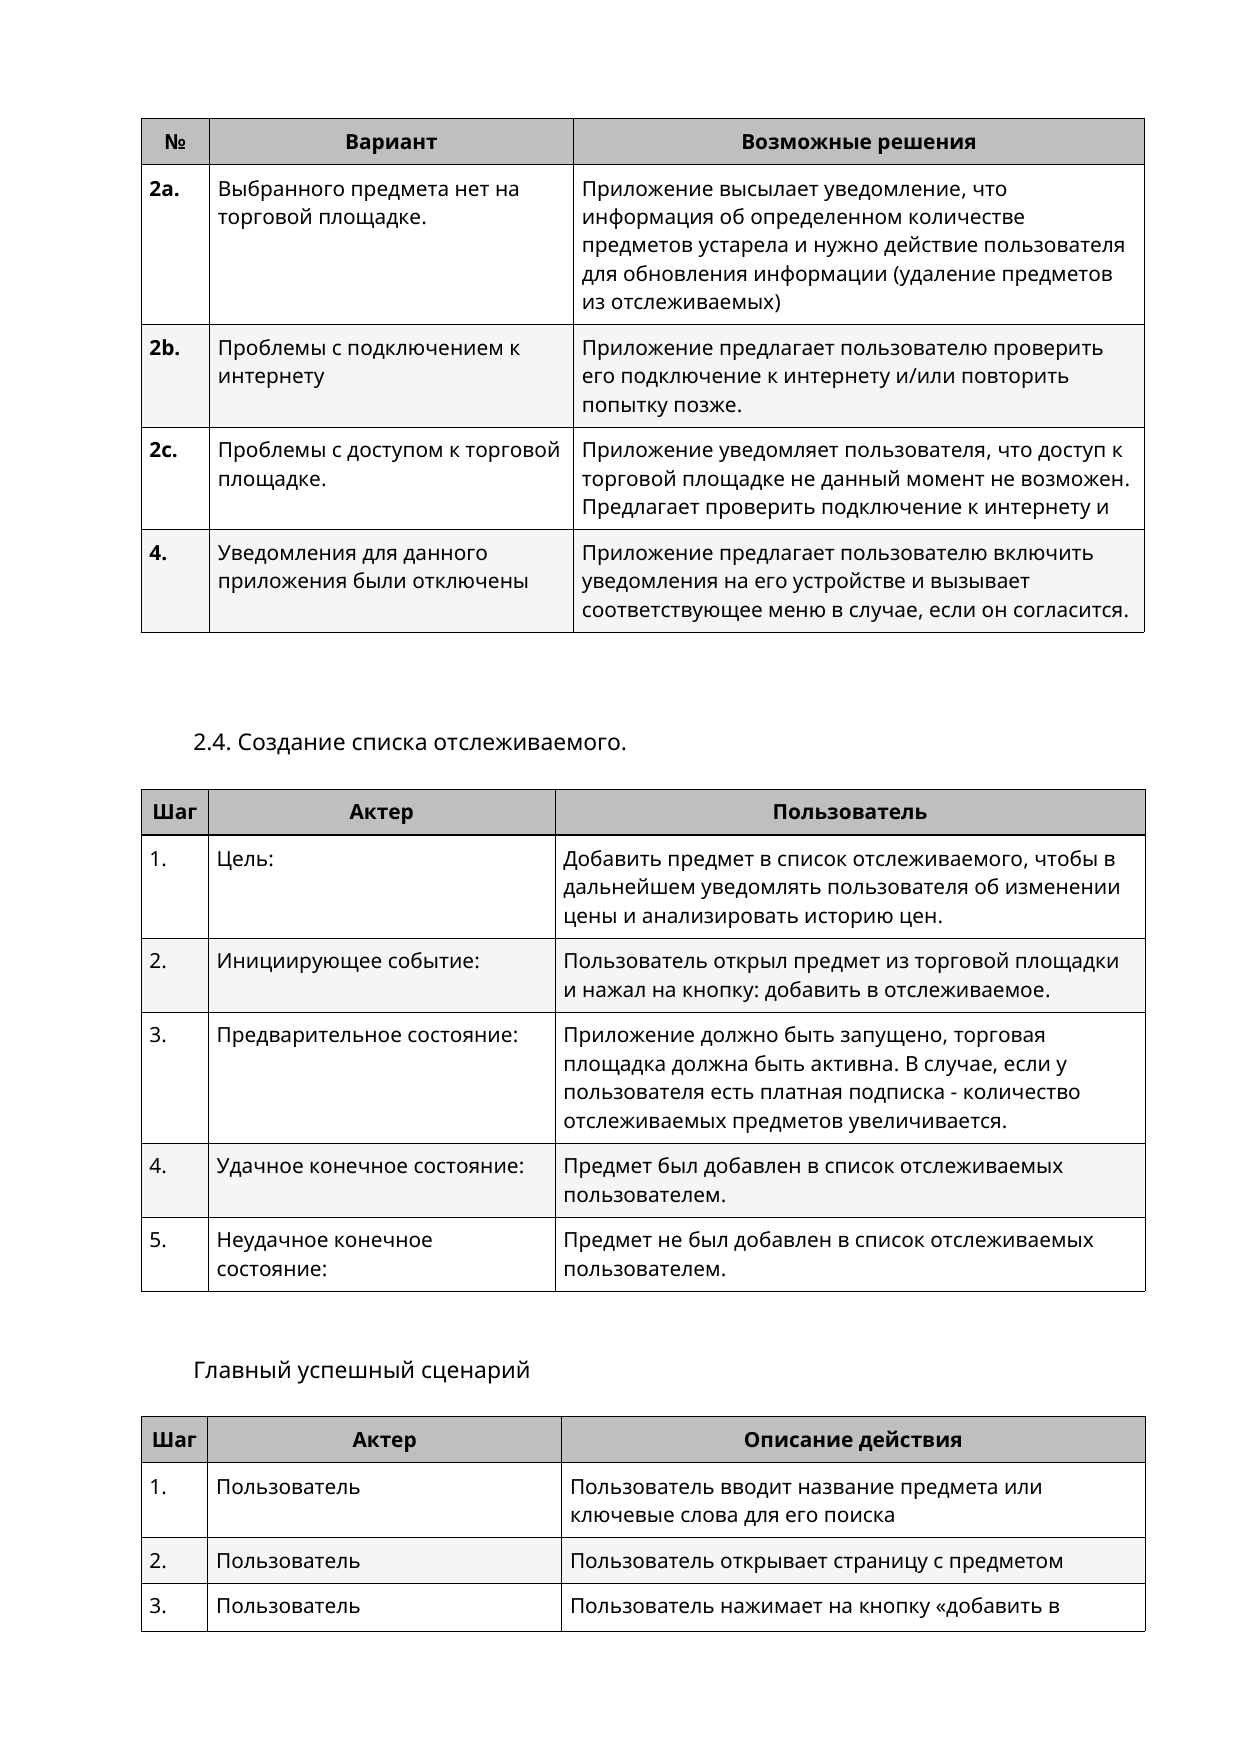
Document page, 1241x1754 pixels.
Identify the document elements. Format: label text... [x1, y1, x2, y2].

table_cell Предварительное состояние: [209, 1013, 555, 1143]
table_cell 3. [142, 1584, 207, 1631]
table_cell 2. [142, 1538, 207, 1583]
table_cell 3. [142, 1013, 208, 1143]
table_cell Уведомления для данного приложения были отключены [210, 530, 573, 632]
table_cell Приложение предлагает пользователю проверить его подключение к интернету и/или повторить попытку позже. [574, 325, 1144, 427]
table_cell 2c. [142, 428, 209, 529]
table_cell 2а. [142, 165, 209, 324]
table_cell Приложение уведомляет пользователя, что доступ к торговой площадке не данный момент не возможен. Предлагает проверить подключение к интернету и [574, 428, 1144, 529]
table_cell Добавить предмет в список отслеживаемого, чтобы в дальнейшем уведомлять пользователя об изменении цены и анализировать историю цен. [556, 836, 1145, 938]
table_cell 1. [142, 1463, 207, 1537]
table_cell Пользователь открывает страницу с предметом [562, 1538, 1145, 1583]
table_cell Пользователь вводит название предмета или ключевые слова для его поиска [562, 1463, 1145, 1537]
table_cell Неудачное конечное состояние: [209, 1218, 555, 1291]
table_header Возможные решения [574, 119, 1144, 164]
table_cell Пользователь [208, 1584, 561, 1631]
table_header Шаг [142, 790, 208, 834]
table_cell 1. [142, 836, 208, 938]
table_cell Инициирующее событие: [209, 939, 555, 1012]
table_cell Пользователь [208, 1538, 561, 1583]
table_header № [142, 119, 209, 164]
table_cell Проблемы с доступом к торговой площадке. [210, 428, 573, 529]
table_header Вариант [210, 119, 573, 164]
table_cell Предмет был добавлен в список отслеживаемых пользователем. [556, 1144, 1145, 1217]
table_cell Предмет не был добавлен в список отслеживаемых пользователем. [556, 1218, 1145, 1291]
table_cell 4. [142, 530, 209, 632]
table_cell Пользователь [208, 1463, 561, 1537]
table_cell Выбранного предмета нет на торговой площадке. [210, 165, 573, 324]
table_cell Удачное конечное состояние: [209, 1144, 555, 1217]
table_cell Приложение высылает уведомление, что информация об определенном количестве предметов устарела и нужно действие пользователя для обновления информации (удаление предметов из отслеживаемых) [574, 165, 1144, 324]
table_cell Приложение должно быть запущено, торговая площадка должна быть активна. В случае, если у пользователя есть платная подписка - количество отслеживаемых предметов увеличивается. [556, 1013, 1145, 1143]
table_cell 5. [142, 1218, 208, 1291]
table_cell 2. [142, 939, 208, 1012]
table_header Описание действия [562, 1417, 1145, 1462]
table_cell Цель: [209, 836, 555, 938]
table_header Шаг [142, 1417, 207, 1462]
table_cell Приложение предлагает пользователю включить уведомления на его устройстве и вызывает соответствующее меню в случае, если он согласится. [574, 530, 1144, 632]
table_cell 4. [142, 1144, 208, 1217]
text 2.4. Создание списка отслеживаемого. [118, 726, 1122, 757]
table_header Пользователь [556, 790, 1145, 834]
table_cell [562, 1584, 1145, 1631]
text Главный успешный сценарий [118, 1354, 1122, 1385]
table_cell 2b. [142, 325, 209, 427]
table_cell Пользователь открыл предмет из торговой площадки и нажал на кнопку: добавить в отслеживаемое. [556, 939, 1145, 1012]
table_header Актер [208, 1417, 561, 1462]
table_cell Проблемы с подключением к интернету [210, 325, 573, 427]
table_header Актер [209, 790, 555, 834]
